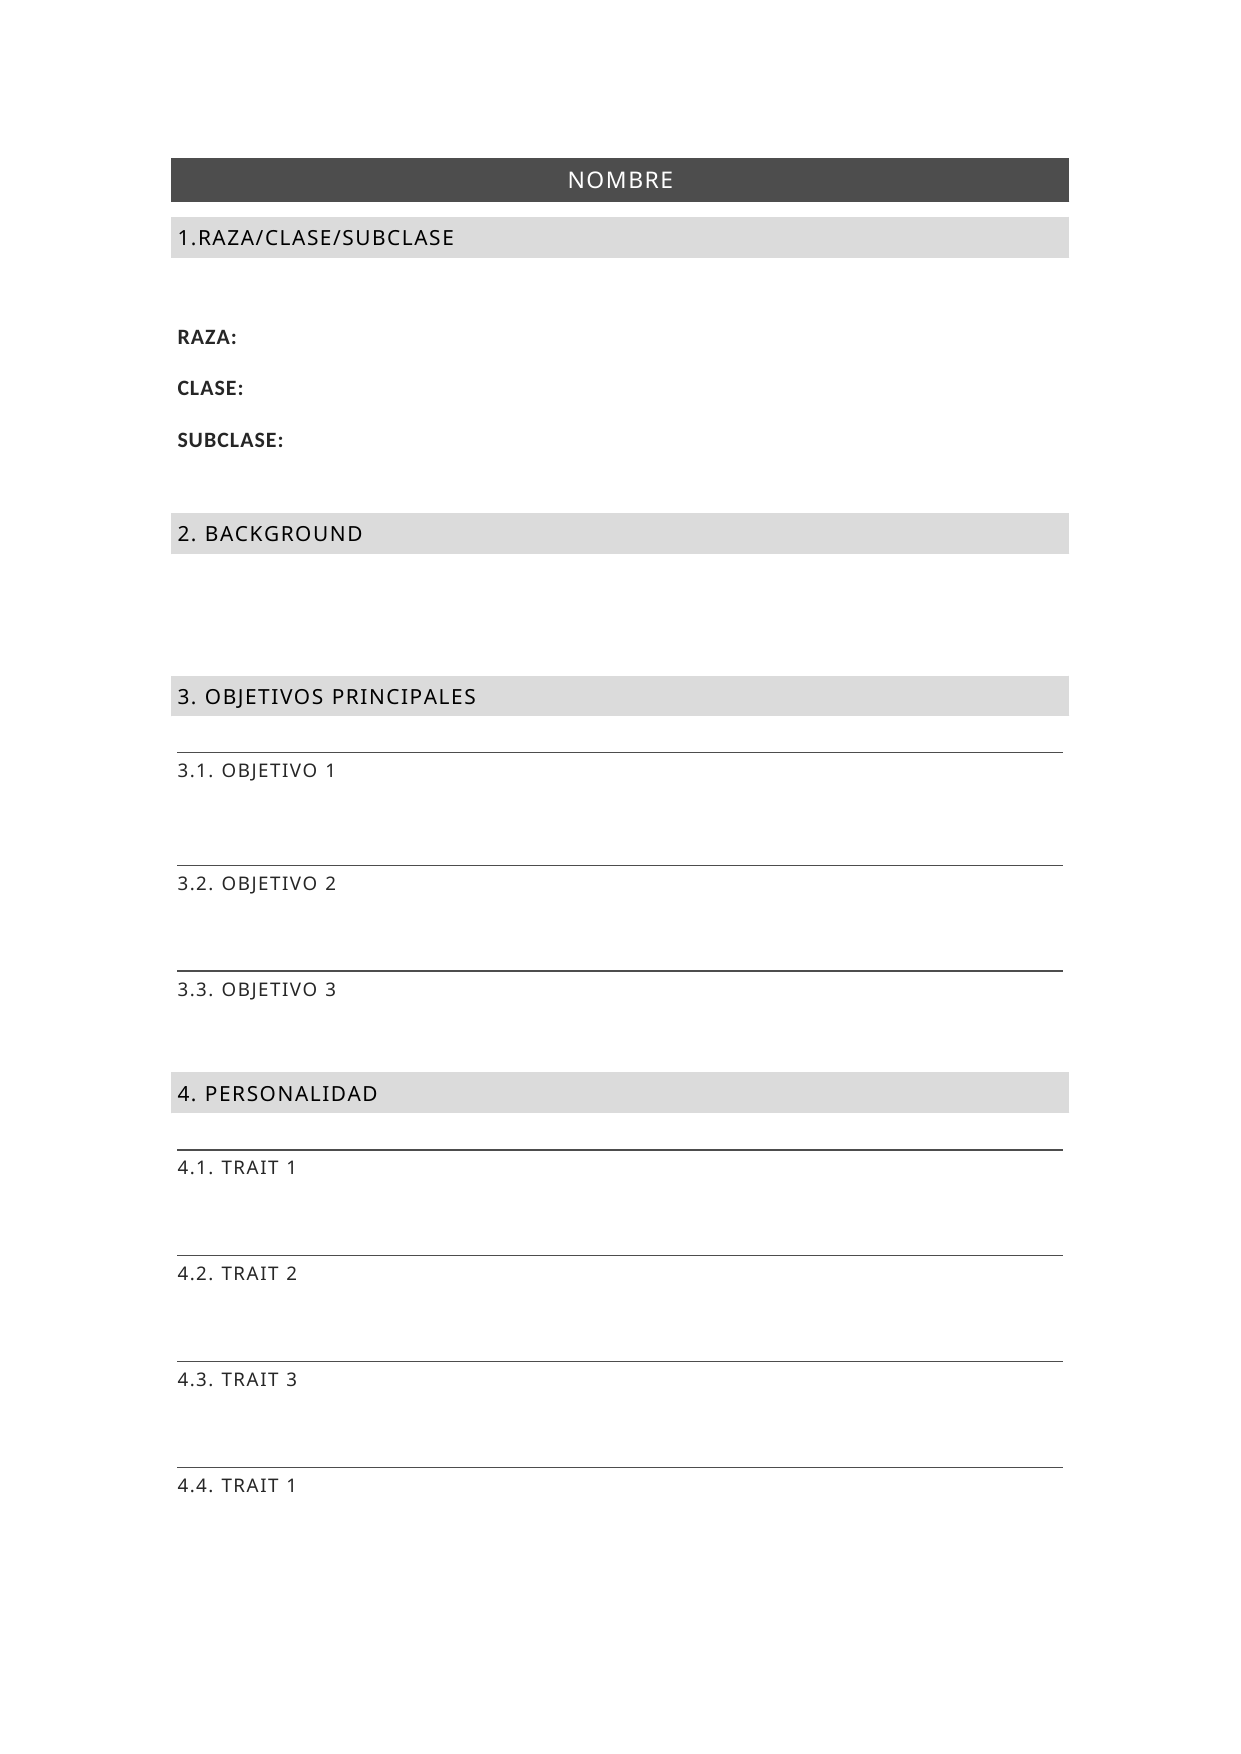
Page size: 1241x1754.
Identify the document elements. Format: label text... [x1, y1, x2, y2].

subtitle Raza: [177, 323, 1063, 349]
subtitle 3. Objetivos principales [177, 682, 1063, 710]
subtitle 4.1. Trait 1 [177, 1151, 1063, 1180]
subtitle 4.2. Trait 2 [177, 1256, 1063, 1286]
subtitle 4. PERsonalidad [177, 1079, 1063, 1107]
subtitle 3.1. Objetivo 1 [177, 753, 1063, 783]
subtitle 1.Raza/Clase/Subclase [177, 223, 1063, 252]
subtitle 4.3. Trait 3 [177, 1362, 1063, 1392]
subtitle Nombre [177, 164, 1063, 196]
subtitle 4.4. Trait 1 [177, 1468, 1063, 1498]
subtitle Clase: [177, 374, 1063, 401]
subtitle 3.2. Objetivo 2 [177, 866, 1063, 896]
subtitle 2. Background [177, 520, 1063, 548]
subtitle Subclase: [177, 426, 1063, 453]
subtitle 3.3. Objetivo 3 [177, 972, 1063, 1002]
